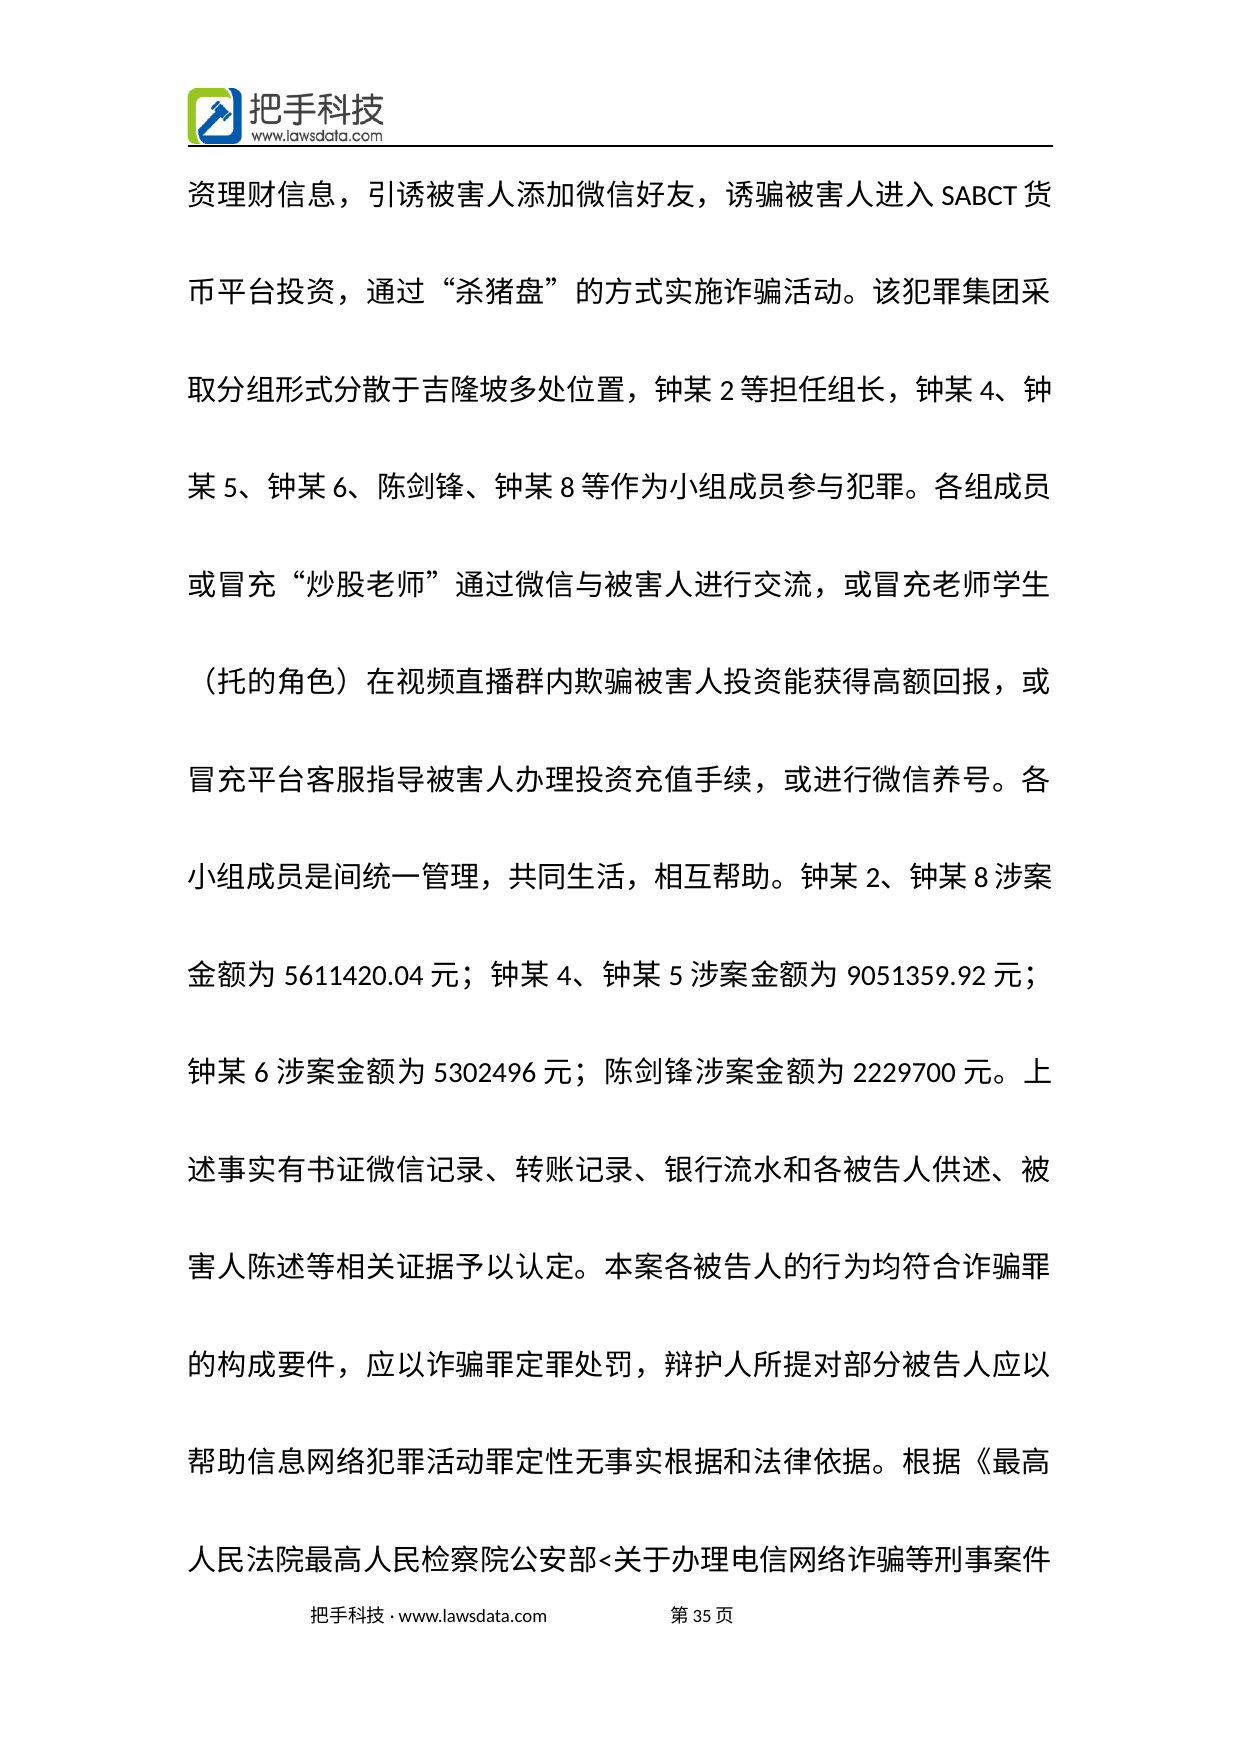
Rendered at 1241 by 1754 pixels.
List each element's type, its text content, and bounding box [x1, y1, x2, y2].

picture [187, 88, 384, 144]
